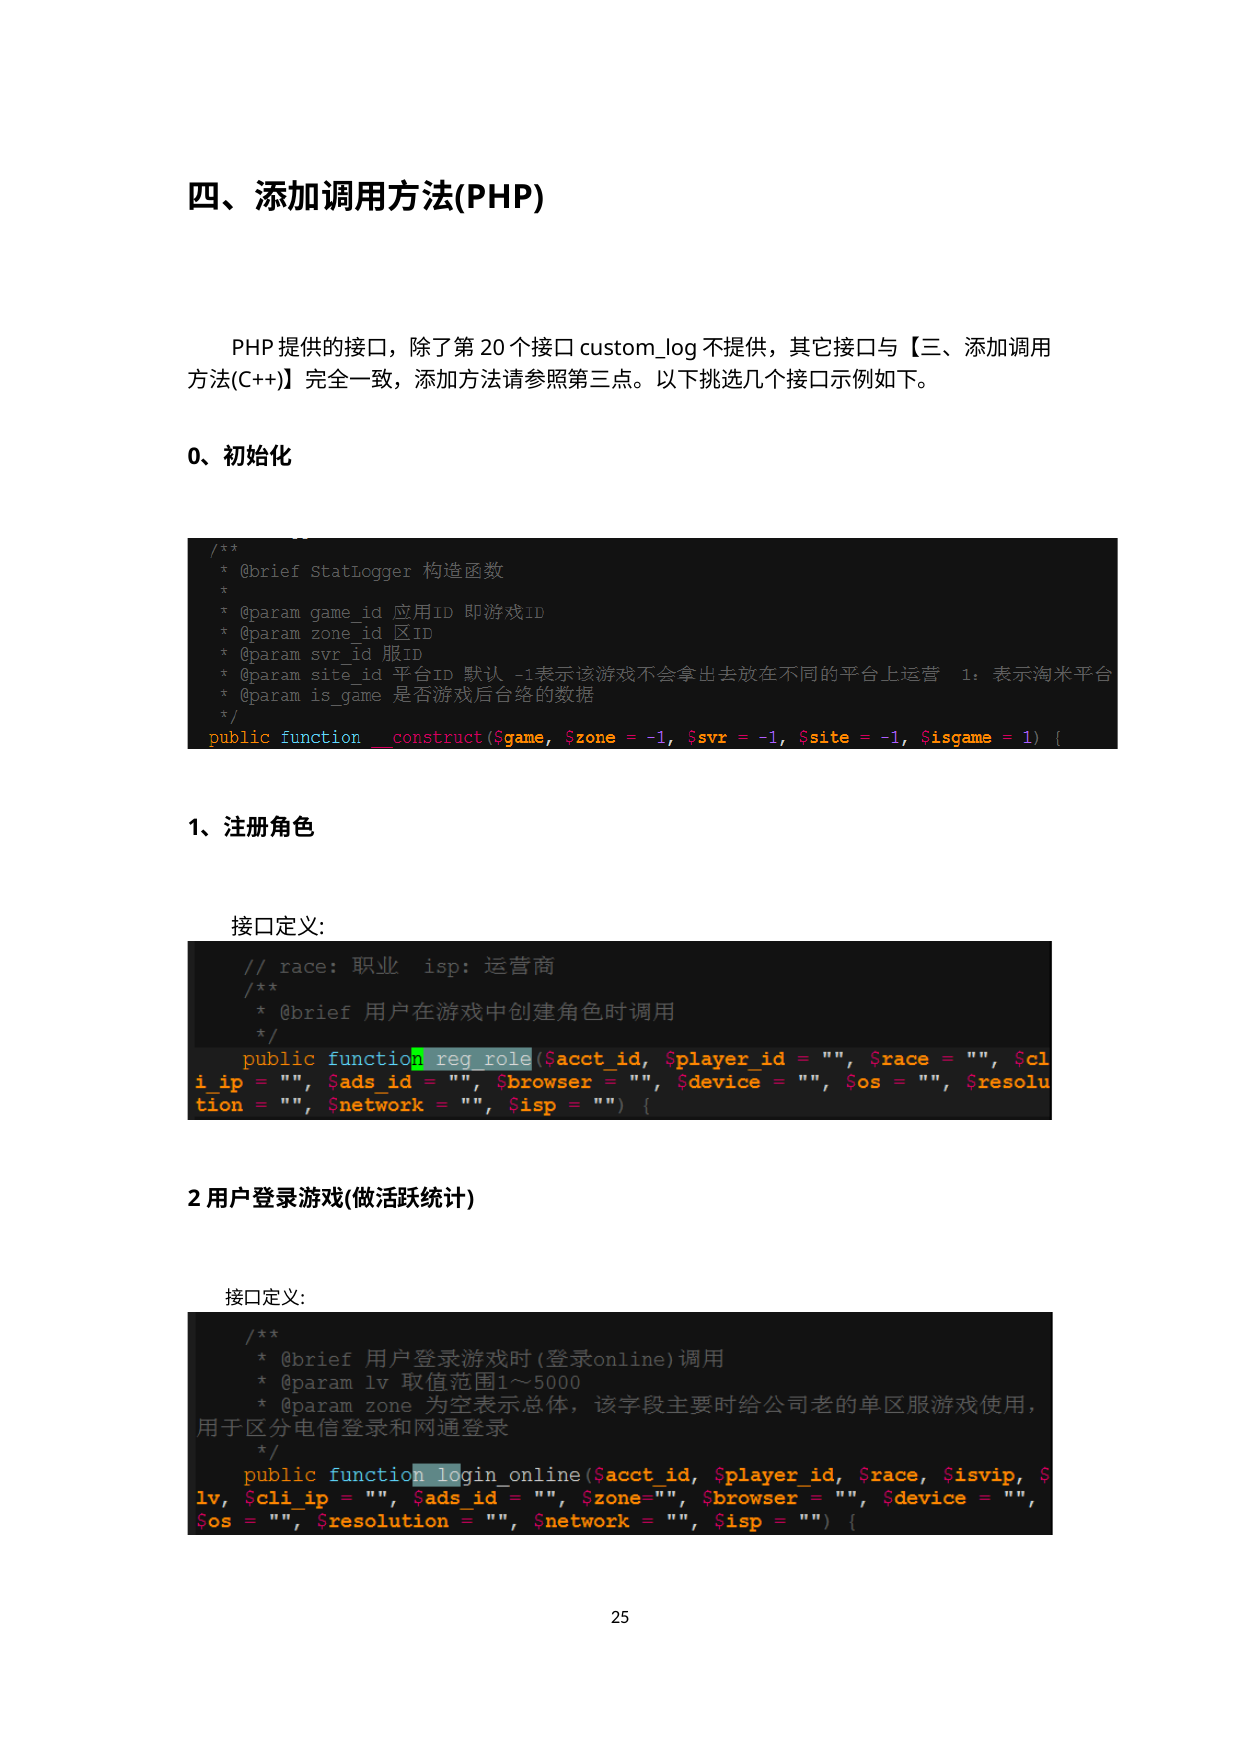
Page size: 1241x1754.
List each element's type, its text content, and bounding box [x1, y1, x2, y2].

subtitle 0、初始化 [187, 422, 1053, 487]
picture [187, 1312, 1053, 1535]
picture [187, 941, 1053, 1120]
list 接口定义: [187, 909, 1053, 941]
picture [187, 538, 1118, 749]
subtitle 2 用户登录游戏(做活跃统计) [187, 1163, 1053, 1228]
list 接口定义: [187, 1280, 1053, 1312]
subtitle 1、注册角色 [187, 793, 1053, 858]
subtitle 四、添加调用方法(PHP) [187, 162, 1053, 227]
list PHP提供的接口，除了第20个接口custom_log不提供，其它接口与【三、添加调用方法(C++)】完全一致，添加方法请参照第三点。以下挑选几个接口示例如下。 [187, 329, 1053, 394]
